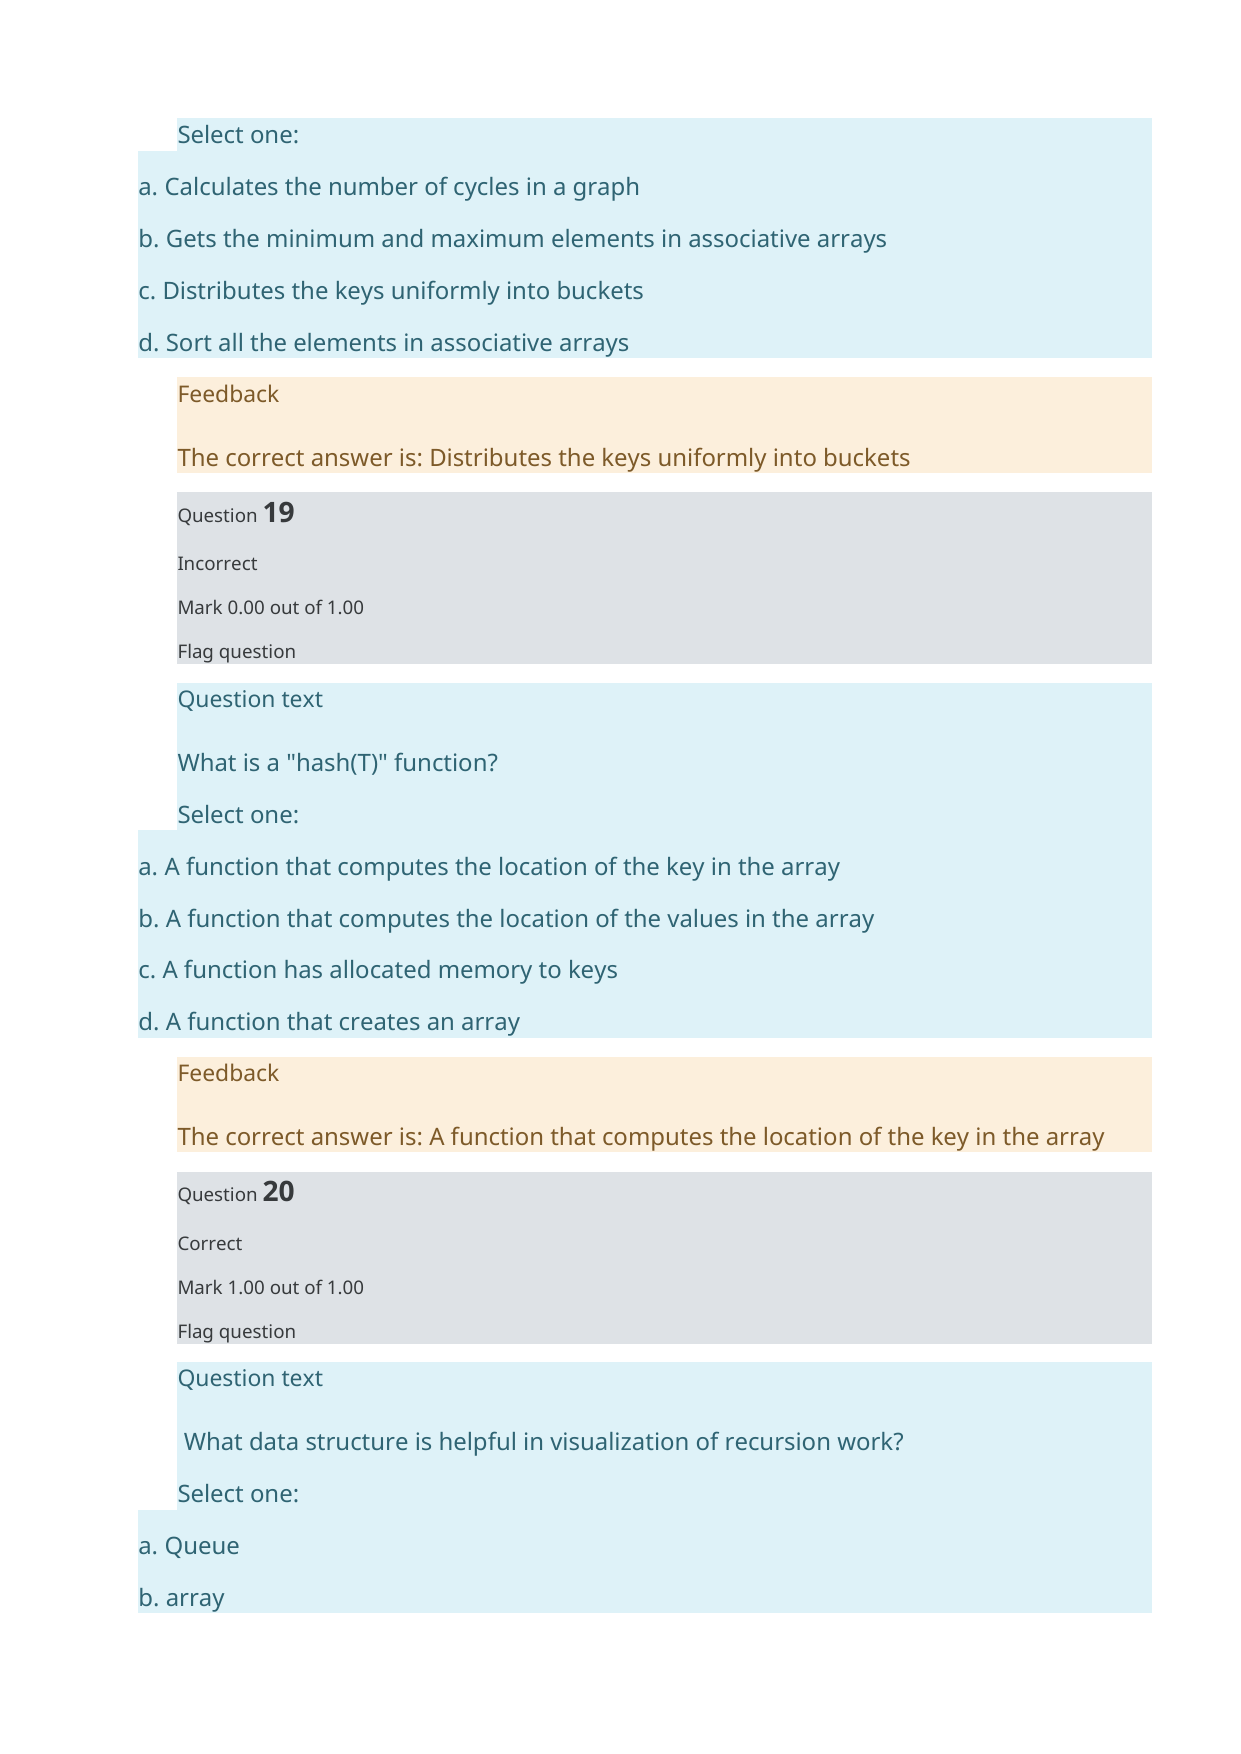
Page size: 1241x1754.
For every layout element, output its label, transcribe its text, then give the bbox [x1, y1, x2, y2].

text Mark 0.00 out of 1.00 [177, 594, 1152, 620]
text a. A function that computes the location of the key in the array [138, 849, 1152, 882]
text Select one: [177, 118, 1152, 151]
text c. A function has allocated memory to keys [138, 953, 1152, 986]
text The correct answer is: A function that computes the location of the key in the array [177, 1120, 1152, 1152]
text Feedback [177, 1057, 1152, 1088]
text d. Sort all the elements in associative arrays [138, 326, 1152, 358]
text The correct answer is: Distributes the keys uniformly into buckets [177, 440, 1152, 473]
text b. A function that computes the location of the values in the array [138, 901, 1152, 934]
text Question text [177, 683, 1152, 714]
text a. Calculates the number of cycles in a graph [138, 170, 1152, 203]
text d. A function that creates an array [138, 1005, 1152, 1038]
text Select one: [177, 798, 1152, 830]
text Incorrect [177, 550, 1152, 576]
text Select one: [177, 1477, 1152, 1510]
text a. Quеuе [138, 1529, 1152, 1562]
text Question 20 [177, 1172, 1152, 1210]
text c. Distributes the keys uniformly into buckets [138, 274, 1152, 306]
text Question 19 [177, 492, 1152, 531]
text Flag question [177, 1318, 1152, 1344]
text Whаt dаtа structurе is hеlpful in visuаlizаtion of rеcursion work? [177, 1425, 1152, 1458]
text Correct [177, 1230, 1152, 1255]
text Mark 1.00 out of 1.00 [177, 1274, 1152, 1299]
text Feedback [177, 377, 1152, 409]
text Question text [177, 1362, 1152, 1393]
text What is a "hash(T)" function? [177, 746, 1152, 778]
text Flag question [177, 639, 1152, 664]
text b. аrrаy [138, 1581, 1152, 1613]
text b. Gets the minimum and maximum elements in associative arrays [138, 222, 1152, 254]
